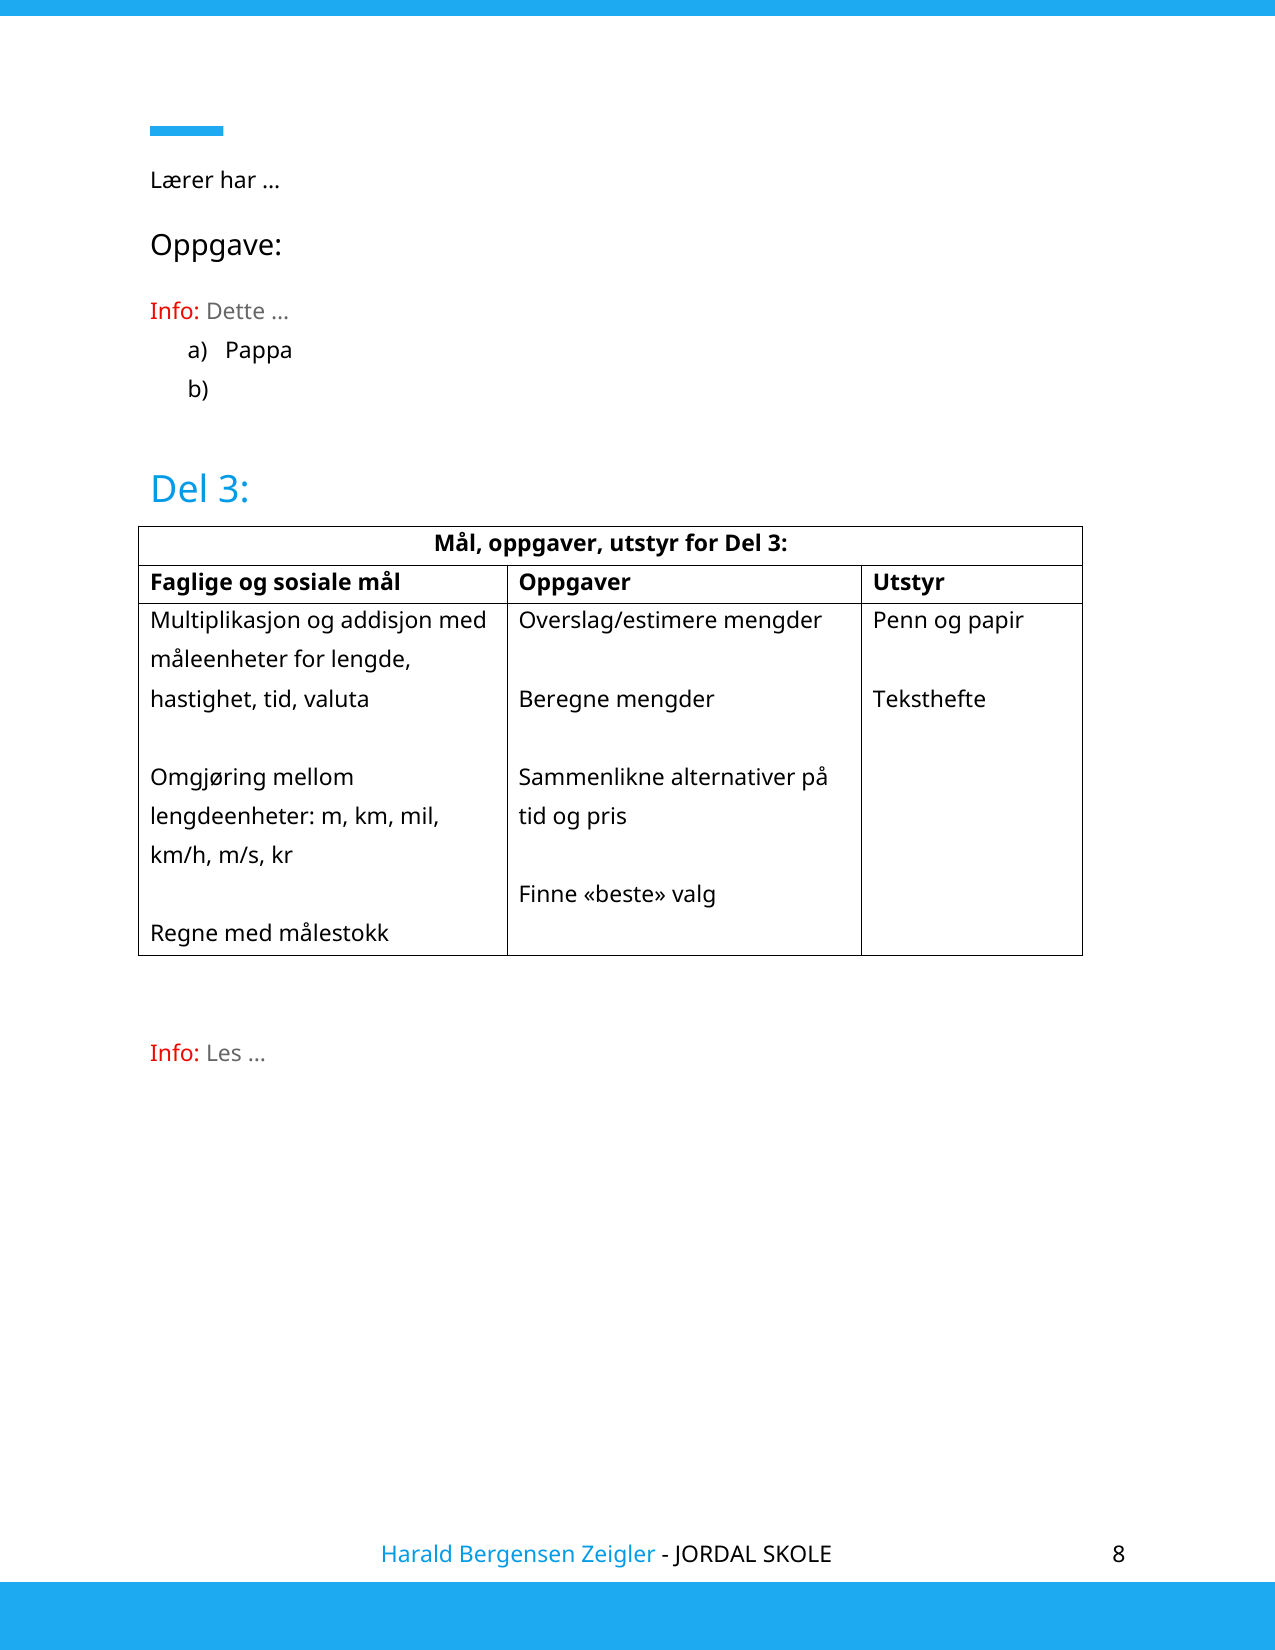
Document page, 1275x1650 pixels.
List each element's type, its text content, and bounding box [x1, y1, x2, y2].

table_cell Oppgaver [508, 566, 861, 603]
table_header Mål, oppgaver, utstyr for Del 3: [139, 527, 1082, 564]
text Info: Dette … [150, 295, 1125, 326]
text Lærer har … [150, 164, 1125, 196]
picture [0, 0, 1275, 16]
table_cell Multiplikasjon og addisjon med måleenheter for lengde, hastighet, tid, valuta Omgjøring mellom lengdeenheter: m, km, mil, km/h, m/s, kr Regne med målestokk [139, 604, 507, 955]
subtitle Del 3: [150, 462, 1125, 513]
picture [0, 1582, 1275, 1650]
text Info: Les … [150, 1036, 1125, 1068]
table_cell Faglige og sosiale mål [139, 566, 507, 603]
picture [150, 126, 224, 136]
list Pappa [187, 334, 1125, 365]
subtitle Oppgave: [150, 224, 1125, 264]
table_cell Utstyr [862, 566, 1082, 603]
table_cell Overslag/estimere mengder Beregne mengder Sammenlikne alternativer på tid og pris Finne «beste» valg [508, 604, 861, 955]
table_cell Penn og papir Teksthefte [862, 604, 1082, 955]
